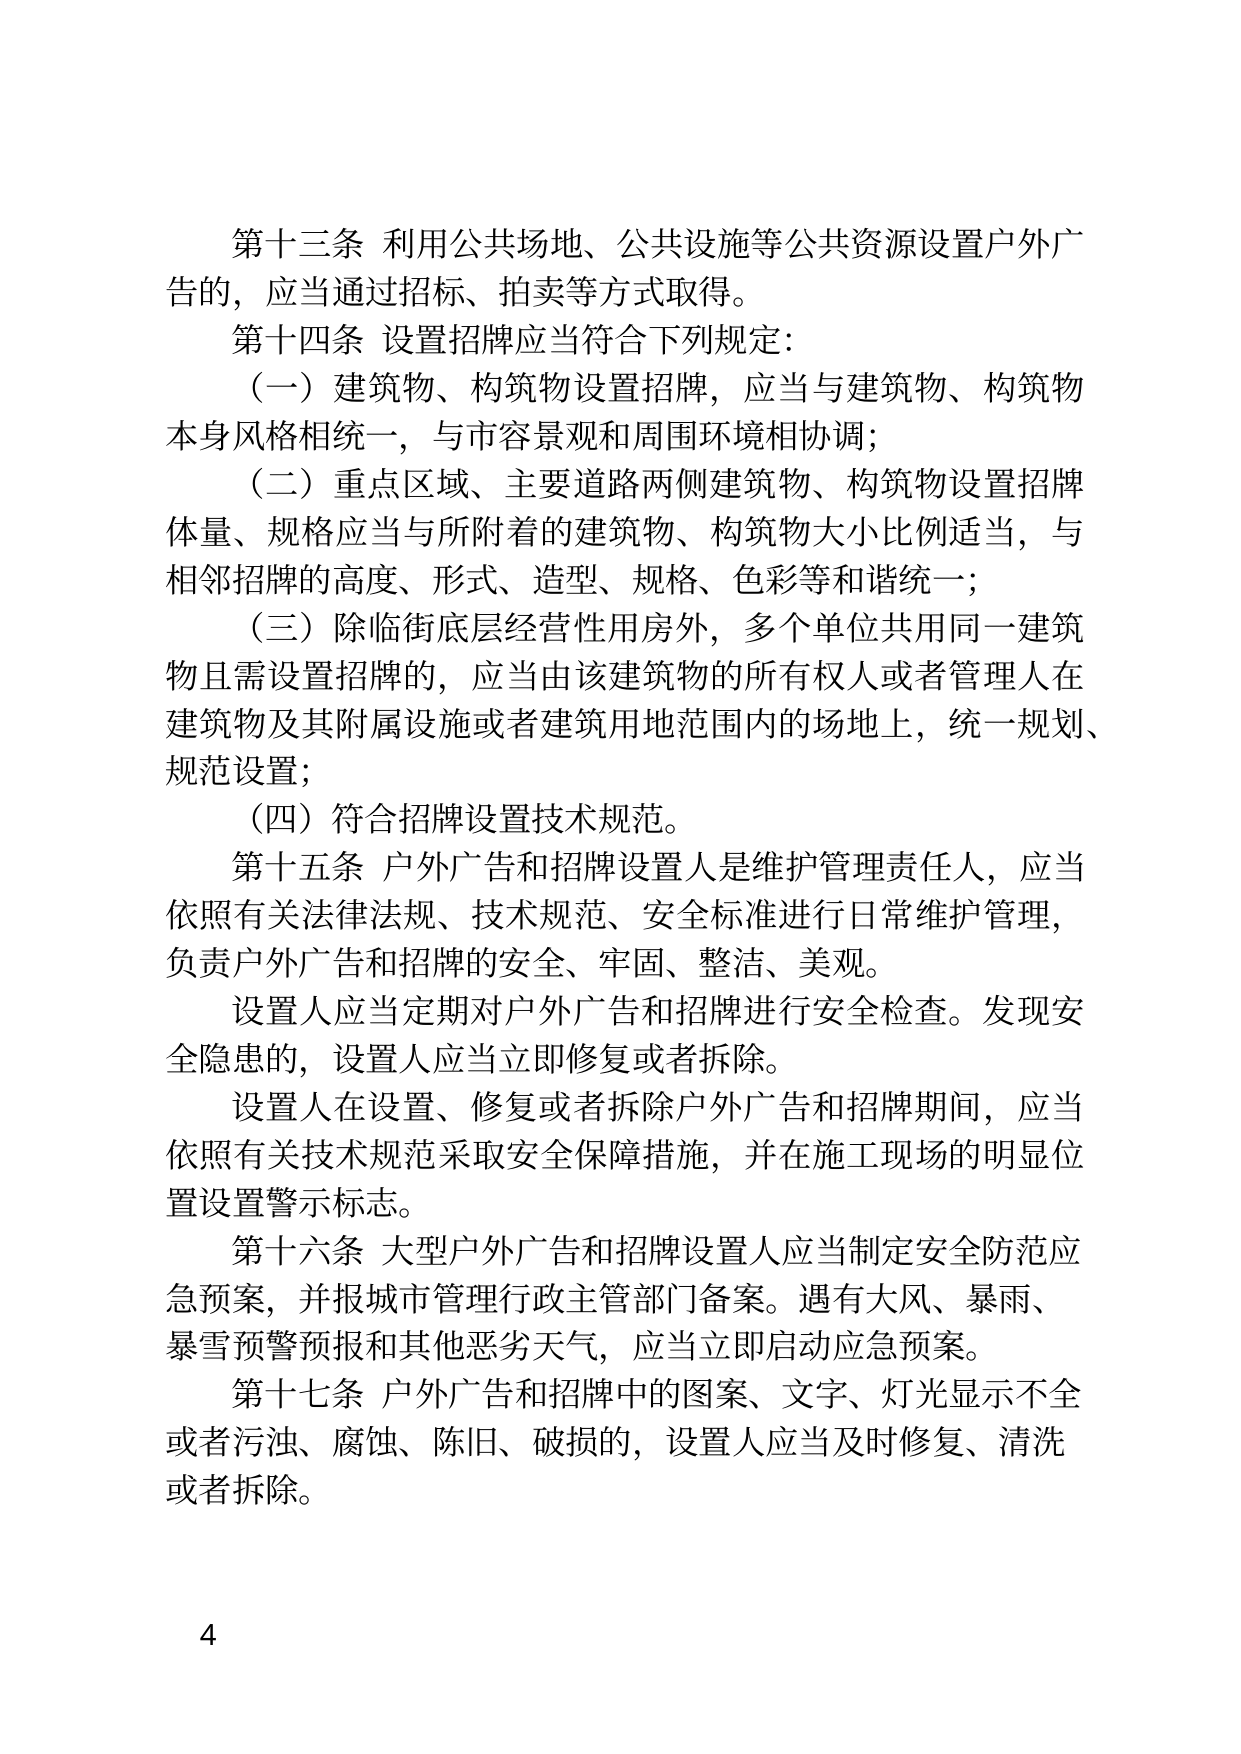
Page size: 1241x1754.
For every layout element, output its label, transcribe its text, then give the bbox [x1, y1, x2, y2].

text 第十四条 设置招牌应当符合下列规定： [165, 314, 1087, 362]
text 设置人在设置、修复或者拆除户外广告和招牌期间，应当依照有关技术规范采取安全保障措施，并在施工现场的明显位置设置警示标志。 [165, 1081, 1087, 1225]
text （三）除临街底层经营性用房外，多个单位共用同一建筑物且需设置招牌的，应当由该建筑物的所有权人或者管理人在建筑物及其附属设施或者建筑用地范围内的场地上，统一规划、规范设置； [165, 602, 1087, 793]
text （一）建筑物、构筑物设置招牌，应当与建筑物、构筑物本身风格相统一，与市容景观和周围环境相协调； [165, 362, 1087, 458]
text 设置人应当定期对户外广告和招牌进行安全检查。发现安全隐患的，设置人应当立即修复或者拆除。 [165, 985, 1087, 1081]
text （二）重点区域、主要道路两侧建筑物、构筑物设置招牌，体量、规格应当与所附着的建筑物、构筑物大小比例适当，与相邻招牌的高度、形式、造型、规格、色彩等和谐统一； [165, 458, 1087, 602]
text 第十五条 户外广告和招牌设置人是维护管理责任人，应当依照有关法律法规、技术规范、安全标准进行日常维护管理，负责户外广告和招牌的安全、牢固、整洁、美观。 [165, 841, 1087, 985]
text 第十三条 利用公共场地、公共设施等公共资源设置户外广告的，应当通过招标、拍卖等方式取得。 [165, 218, 1087, 314]
text （四）符合招牌设置技术规范。 [165, 793, 1087, 841]
text 第十七条 户外广告和招牌中的图案、文字、灯光显示不全或者污浊、腐蚀、陈旧、破损的，设置人应当及时修复、清洗或者拆除。 [165, 1368, 1087, 1512]
text 第十六条 大型户外广告和招牌设置人应当制定安全防范应急预案，并报城市管理行政主管部门备案。遇有大风、暴雨、暴雪预警预报和其他恶劣天气，应当立即启动应急预案。 [165, 1225, 1087, 1368]
